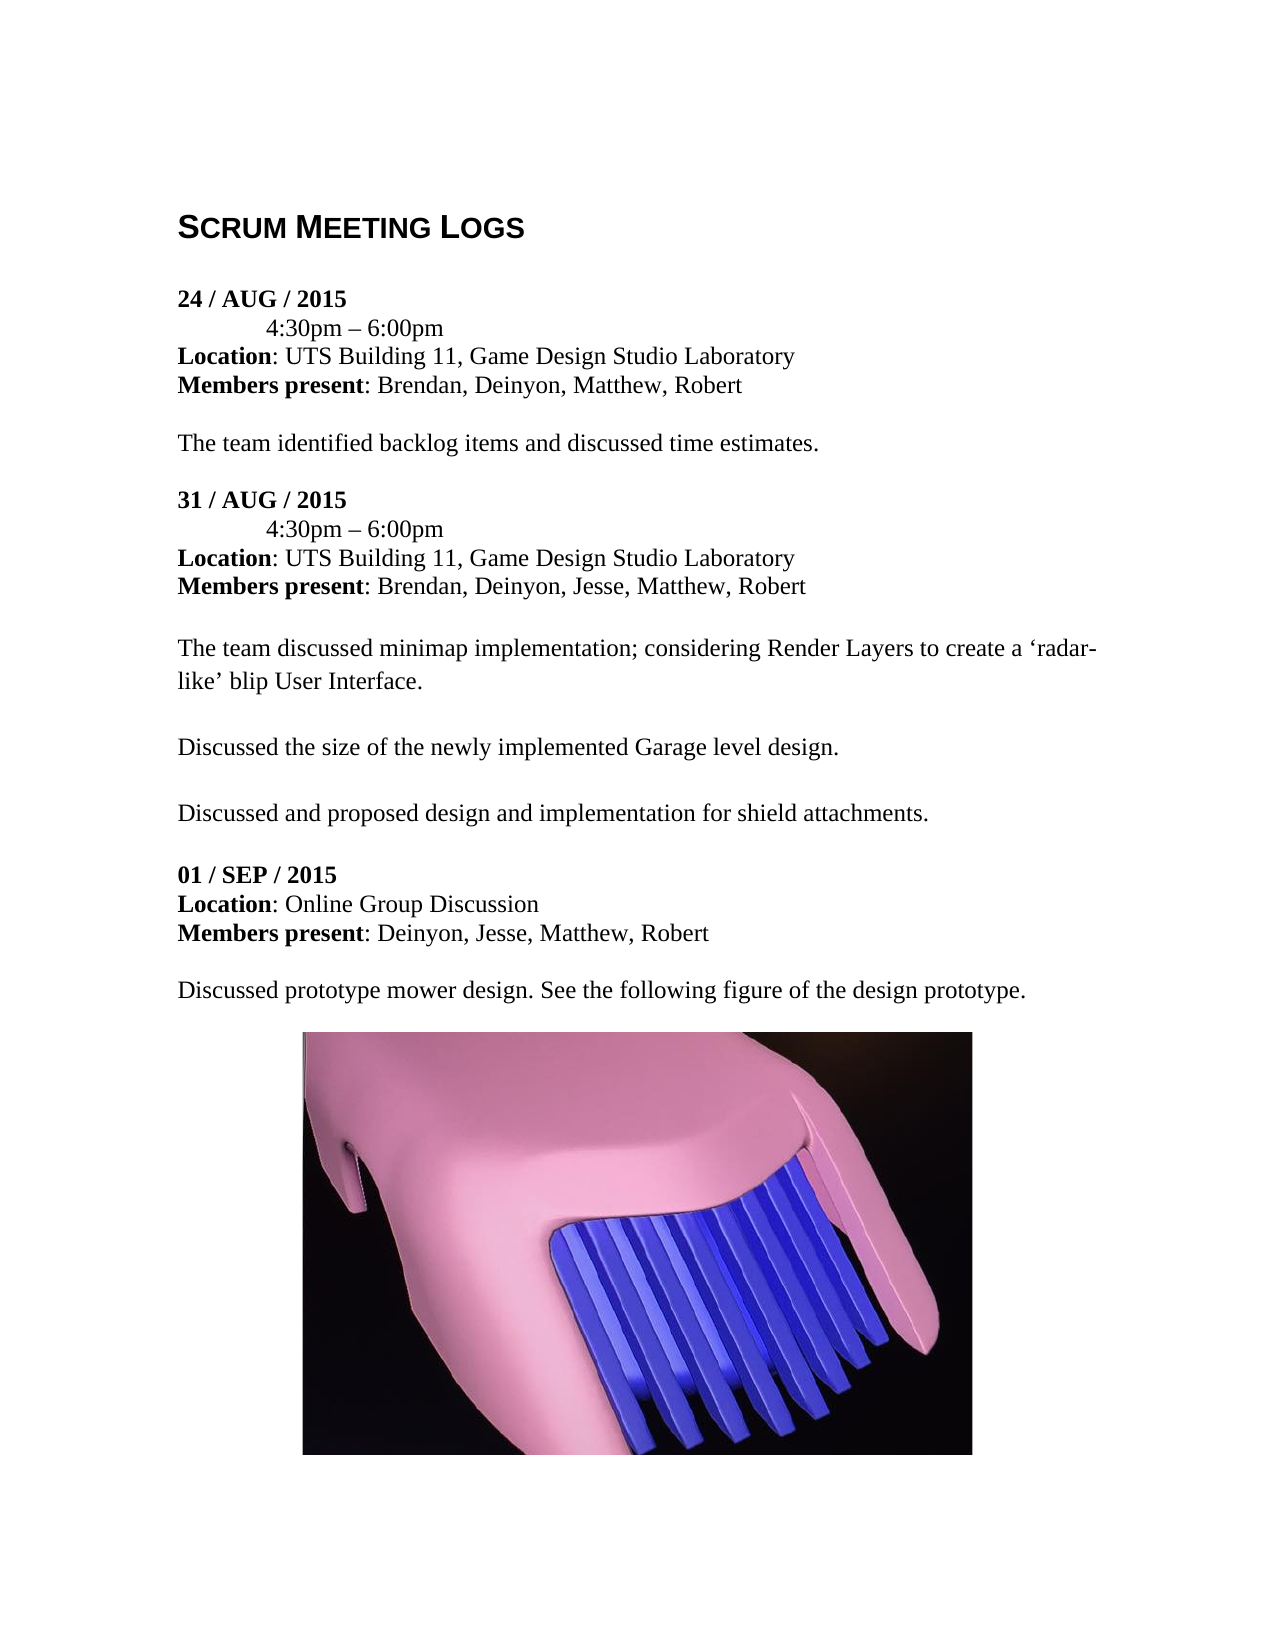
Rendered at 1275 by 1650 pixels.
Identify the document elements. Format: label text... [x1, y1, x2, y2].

text Members present: Brendan, Deinyon, Jesse, Matthew, Robert [177, 571, 1098, 600]
text Discussed and proposed design and implementation for shield attachments. [177, 798, 1098, 827]
text The team identified backlog items and discussed time estimates. [177, 428, 1098, 456]
text 31 / AUG / 2015 [177, 485, 1098, 514]
text Members present: Brendan, Deinyon, Matthew, Robert [177, 370, 1098, 399]
text 24 / AUG / 2015 [177, 284, 1098, 313]
text Location: Online Group Discussion [177, 889, 1098, 918]
text Members present: Deinyon, Jesse, Matthew, Robert [177, 918, 1098, 946]
text SCRUM MEETING LOGS [177, 207, 1098, 245]
text Location: UTS Building 11, Game Design Studio Laboratory [177, 341, 1098, 370]
text 4:30pm – 6:00pm [177, 514, 1098, 543]
text 01 / SEP / 2015 [177, 860, 1098, 889]
text The team discussed minimap implementation; considering Render Layers to create a ‘radar-like’ blip User Interface. [177, 633, 1098, 695]
text Discussed the size of the newly implemented Garage level design. [177, 732, 1098, 761]
picture [302, 1032, 973, 1455]
text Discussed prototype mower design. See the following figure of the design prototype. [177, 975, 1098, 1004]
text Location: UTS Building 11, Game Design Studio Laboratory [177, 543, 1098, 571]
text 4:30pm – 6:00pm [177, 313, 1098, 341]
